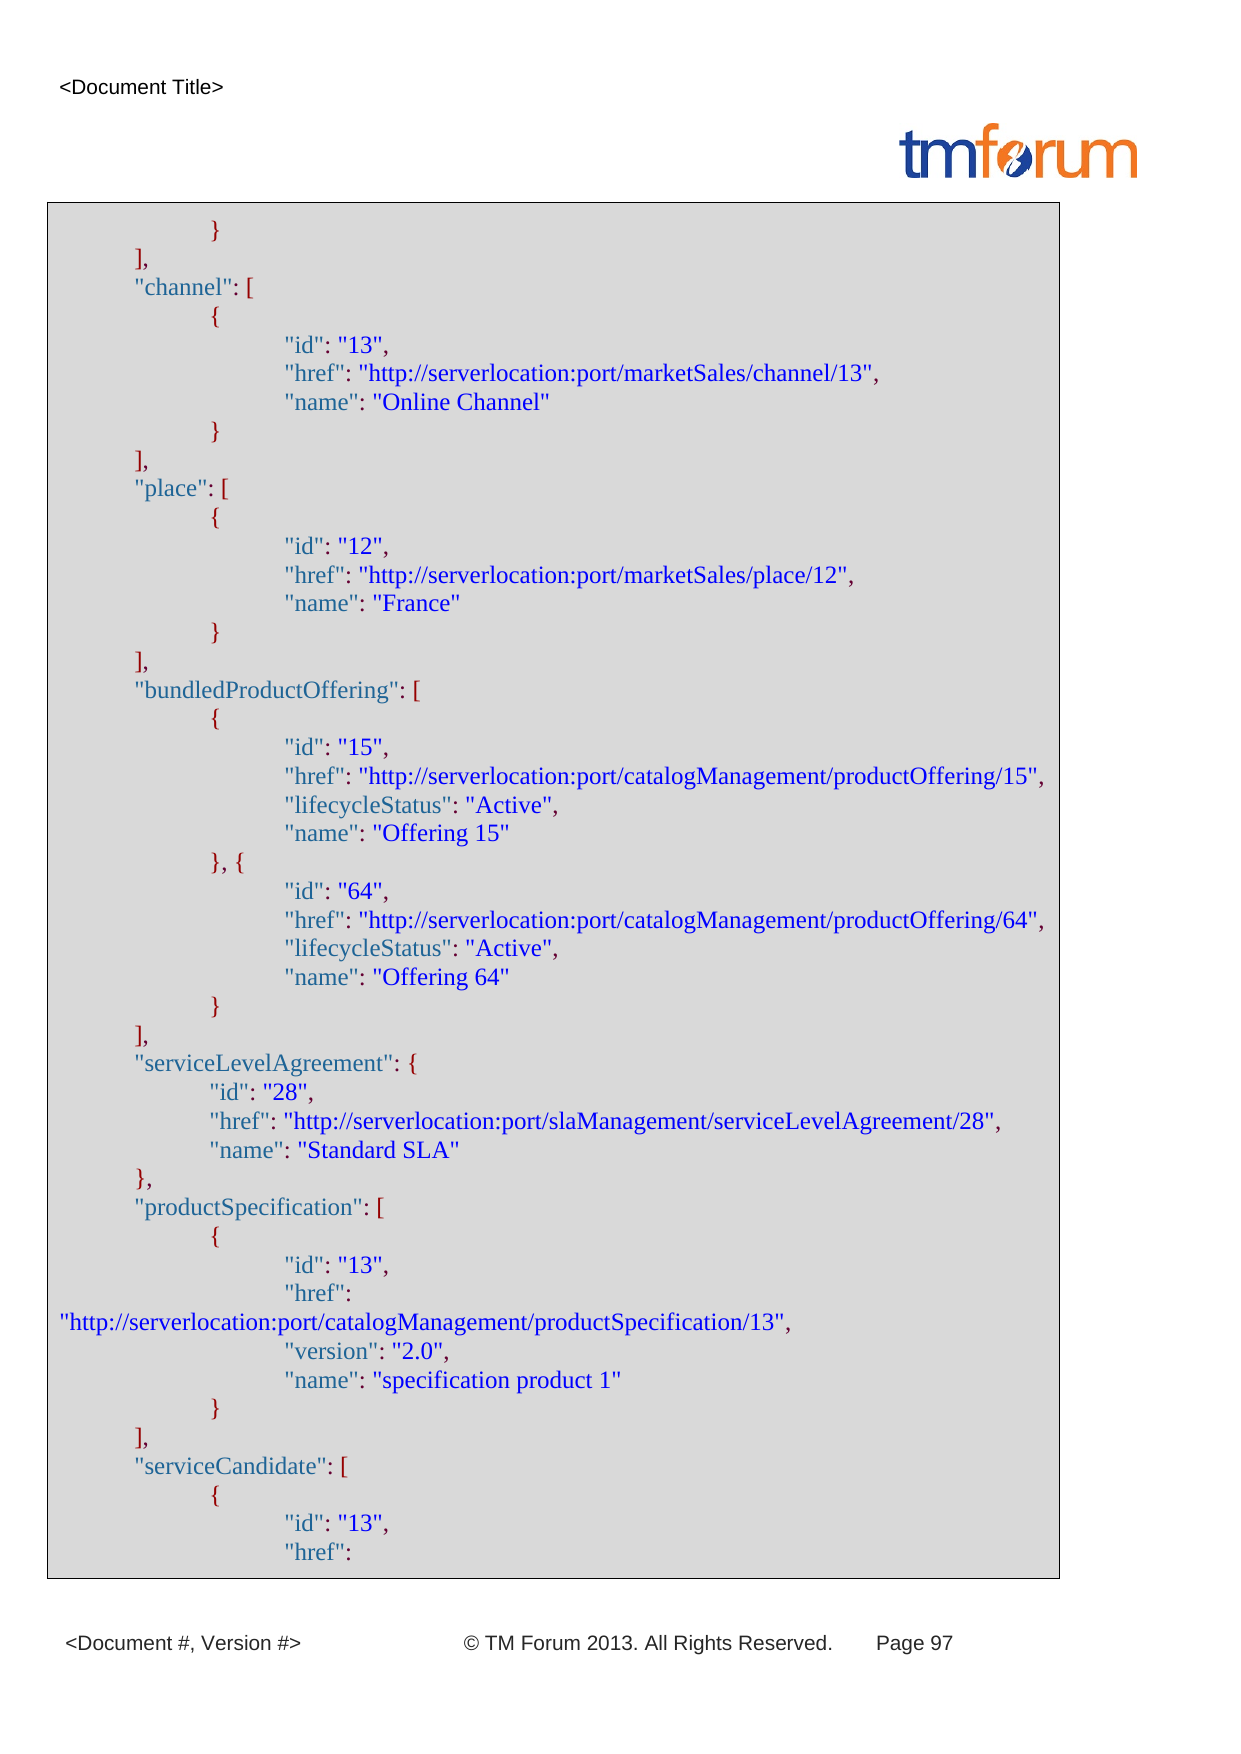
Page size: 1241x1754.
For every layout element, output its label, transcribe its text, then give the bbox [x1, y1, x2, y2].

picture [899, 123, 1137, 178]
